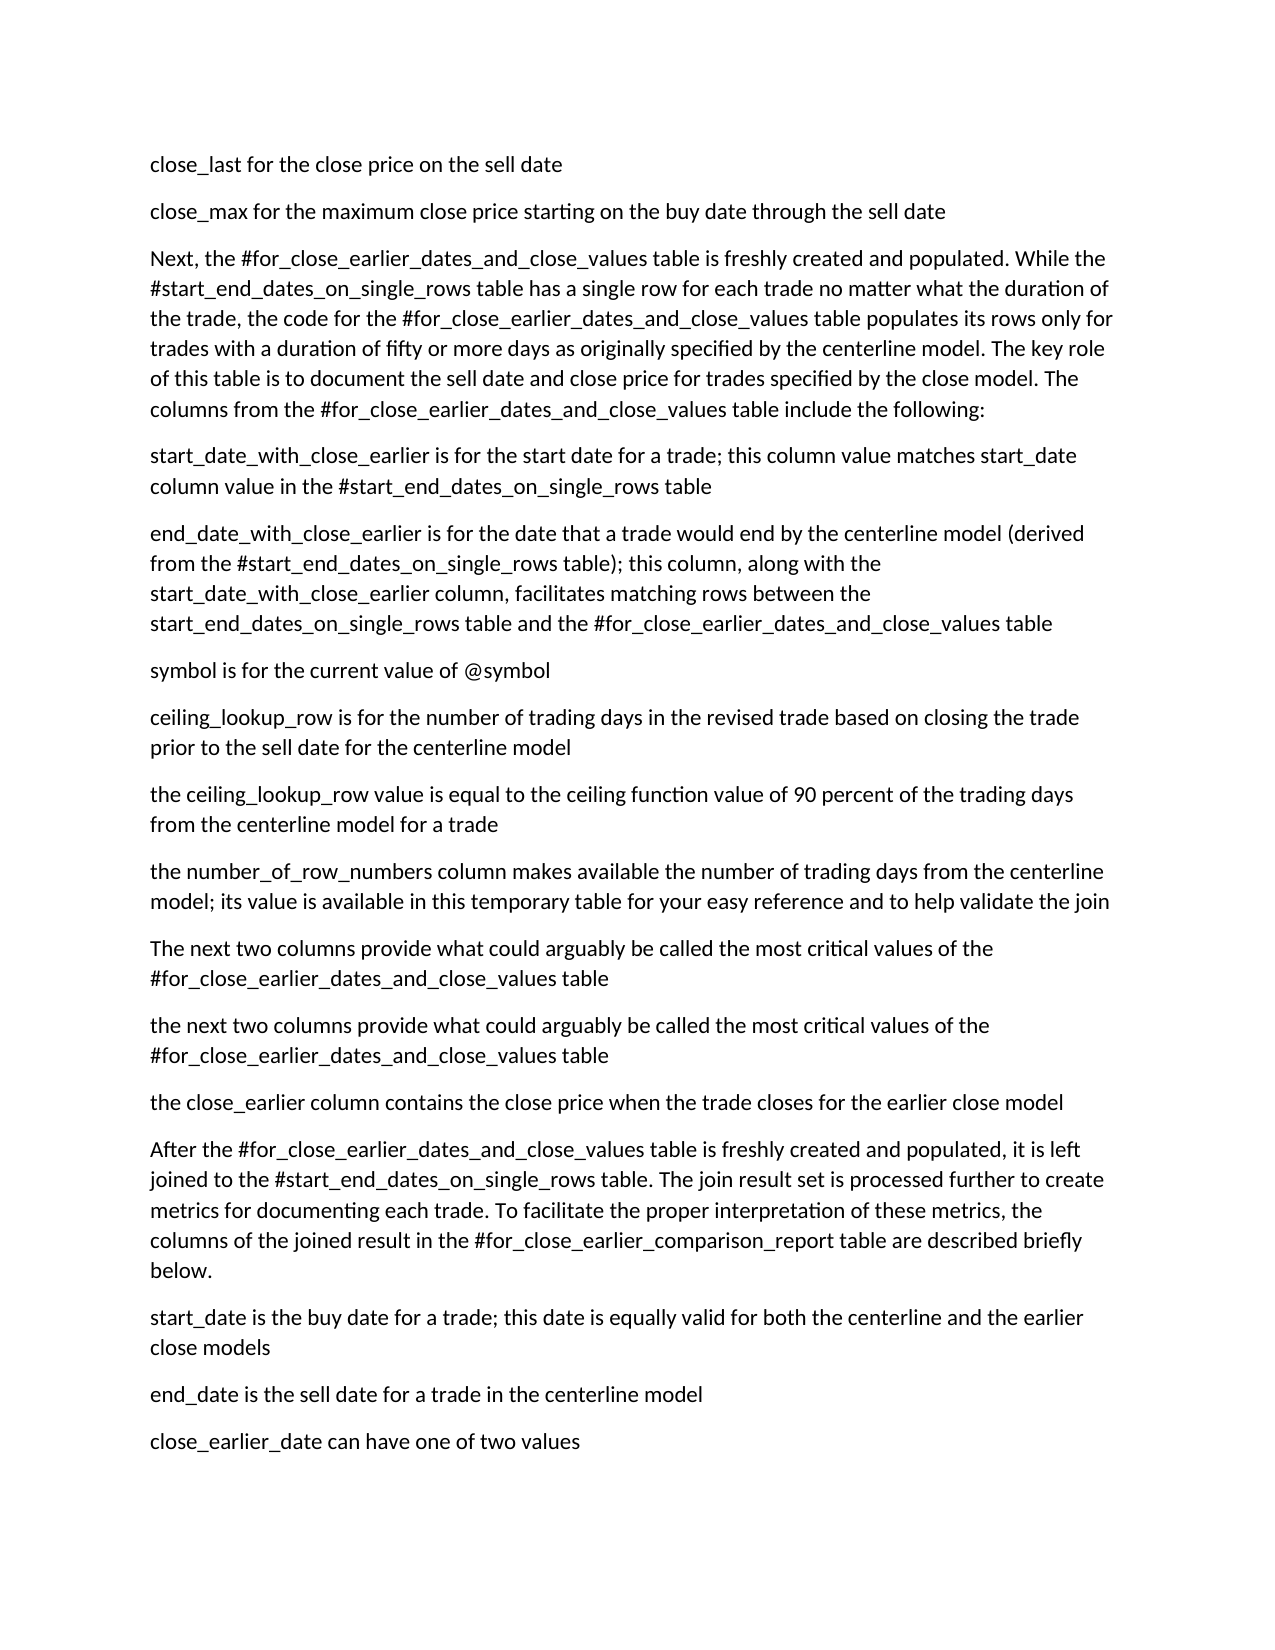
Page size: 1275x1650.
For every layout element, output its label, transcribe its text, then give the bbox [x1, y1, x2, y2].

text the ceiling_lookup_row value is equal to the ceiling function value of 90 percent of the trading days from the centerline model for a trade [150, 780, 1125, 838]
text close_earlier_date can have one of two values [150, 1427, 1125, 1455]
text the close_earlier column contains the close price when the trade closes for the earlier close model [150, 1088, 1125, 1117]
text the next two columns provide what could arguably be called the most critical values of the #for_close_earlier_dates_and_close_values table [150, 1011, 1125, 1070]
text end_date_with_close_earlier is for the date that a trade would end by the centerline model (derived from the #start_end_dates_on_single_rows table); this column, along with the start_date_with_close_earlier column, facilitates matching rows between the start_end_dates_on_single_rows table and the #for_close_earlier_dates_and_close_values table [150, 519, 1125, 637]
text end_date is the sell date for a trade in the centerline model [150, 1380, 1125, 1408]
text close_max for the maximum close price starting on the buy date through the sell date [150, 197, 1125, 225]
text ceiling_lookup_row is for the number of trading days in the revised trade based on closing the trade prior to the sell date for the centerline model [150, 703, 1125, 761]
text After the #for_close_earlier_dates_and_close_values table is freshly created and populated, it is left joined to the #start_end_dates_on_single_rows table. The join result set is processed further to create metrics for documenting each trade. To facilitate the proper interpretation of these metrics, the columns of the joined result in the #for_close_earlier_comparison_report table are described briefly below. [150, 1135, 1125, 1284]
text symbol is for the current value of @symbol [150, 656, 1125, 684]
text Next, the #for_close_earlier_dates_and_close_values table is freshly created and populated. While the #start_end_dates_on_single_rows table has a single row for each trade no matter what the duration of the trade, the code for the #for_close_earlier_dates_and_close_values table populates its rows only for trades with a duration of fifty or more days as originally specified by the centerline model. The key role of this table is to document the sell date and close price for trades specified by the close model. The columns from the #for_close_earlier_dates_and_close_values table include the following: [150, 244, 1125, 423]
text start_date_with_close_earlier is for the start date for a trade; this column value matches start_date column value in the #start_end_dates_on_single_rows table [150, 442, 1125, 500]
text start_date is the buy date for a trade; this date is equally valid for both the centerline and the earlier close models [150, 1303, 1125, 1361]
text close_last for the close price on the sell date [150, 150, 1125, 178]
text the number_of_row_numbers column makes available the number of trading days from the centerline model; its value is available in this temporary table for your easy reference and to help validate the join [150, 857, 1125, 916]
text The next two columns provide what could arguably be called the most critical values of the #for_close_earlier_dates_and_close_values table [150, 934, 1125, 993]
